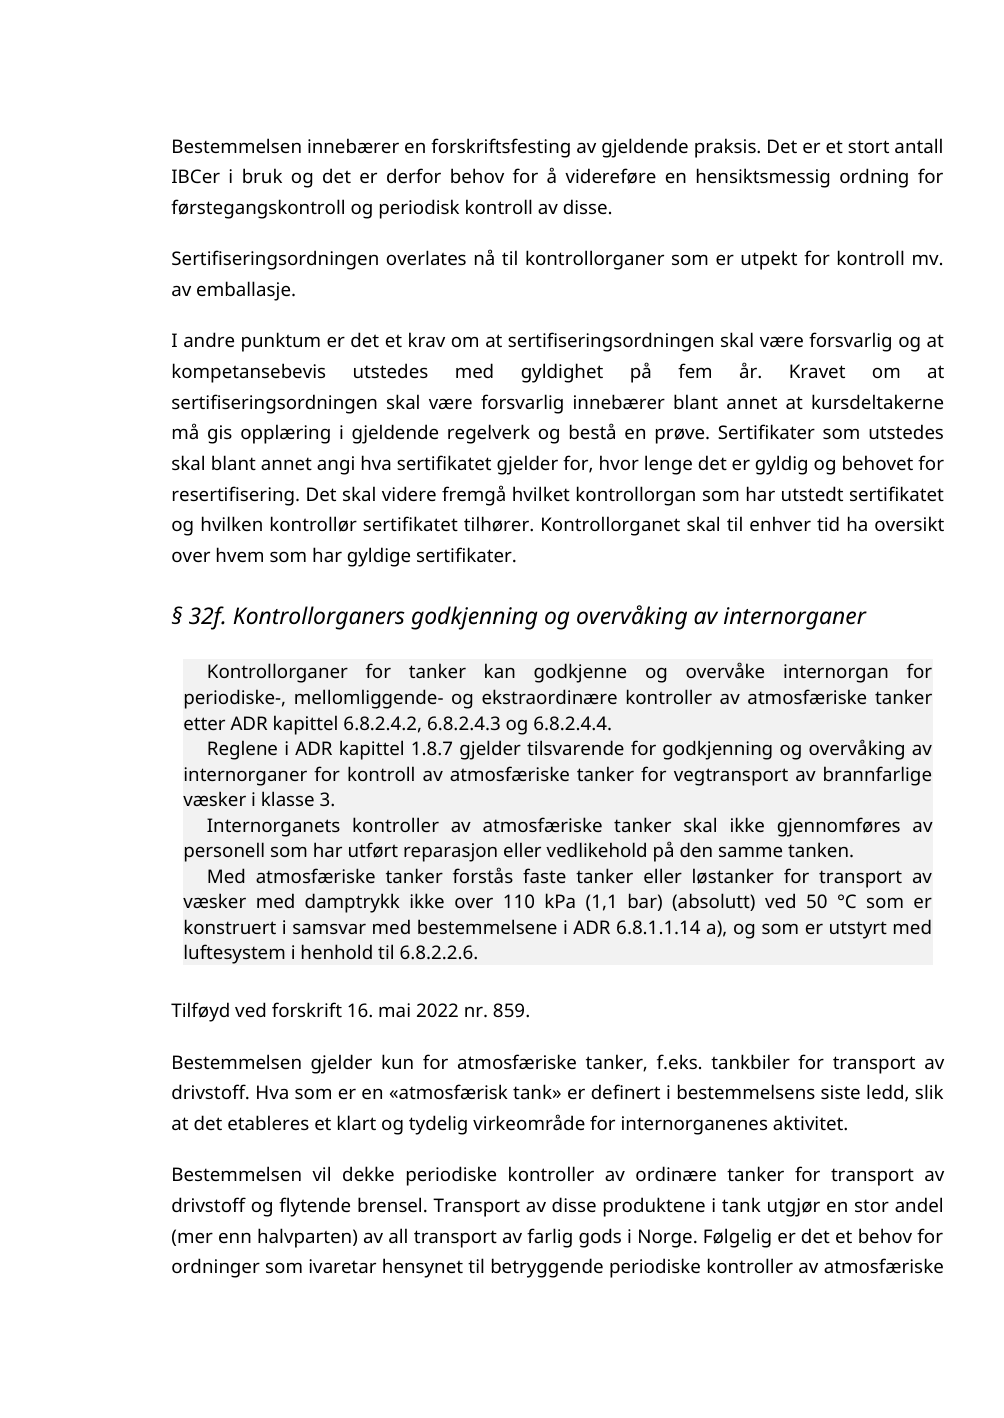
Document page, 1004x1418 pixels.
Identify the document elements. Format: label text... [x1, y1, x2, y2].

text Tilføyd ved forskrift 16. mai 2022 nr. 859. [171, 998, 945, 1023]
text Sertifiseringsordningen overlates nå til kontrollorganer som er utpekt for kontroll mv. av emballasje. [171, 246, 945, 302]
text Med atmosfæriske tanker forstås faste tanker eller løstanker for transport av væsker med damptrykk ikke over 110 kPa (1,1 bar) (absolutt) ved 50 °C som er konstruert i samsvar med bestemmelsene i ADR 6.8.1.1.14 a), og som er utstyrt med luftesystem i henhold til 6.8.2.2.6. [183, 863, 933, 965]
text I andre punktum er det et krav om at sertifiseringsordningen skal være forsvarlig og at kompetansebevis utstedes med gyldighet på fem år. Kravet om at sertifiseringsordningen skal være forsvarlig innebærer blant annet at kursdeltakerne må gis opplæring i gjeldende regelverk og bestå en prøve. Sertifikater som utstedes skal blant annet angi hva sertifikatet gjelder for, hvor lenge det er gyldig og behovet for resertifisering. Det skal videre fremgå hvilket kontrollorgan som har utstedt sertifikatet og hvilken kontrollør sertifikatet tilhører. Kontrollorganet skal til enhver tid ha oversikt over hvem som har gyldige sertifikater. [171, 328, 945, 568]
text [171, 1162, 945, 1279]
text Kontrollorganer for tanker kan godkjenne og overvåke internorgan for periodiske-, mellomliggende- og ekstraordinære kontroller av atmosfæriske tanker etter ADR kapittel 6.8.2.4.2, 6.8.2.4.3 og 6.8.2.4.4. [183, 659, 933, 735]
text Reglene i ADR kapittel 1.8.7 gjelder tilsvarende for godkjenning og overvåking av internorganer for kontroll av atmosfæriske tanker for vegtransport av brannfarlige væsker i klasse 3. [183, 735, 933, 812]
text § 32f. Kontrollorganers godkjenning og overvåking av internorganer [171, 600, 945, 631]
text Bestemmelsen gjelder kun for atmosfæriske tanker, f.eks. tankbiler for transport av drivstoff. Hva som er en «atmosfærisk tank» er definert i bestemmelsens siste ledd, slik at det etableres et klart og tydelig virkeområde for internorganenes aktivitet. [171, 1049, 945, 1136]
text Internorganets kontroller av atmosfæriske tanker skal ikke gjennomføres av personell som har utført reparasjon eller vedlikehold på den samme tanken. [183, 812, 933, 863]
text Bestemmelsen innebærer en forskriftsfesting av gjeldende praksis. Det er et stort antall IBCer i bruk og det er derfor behov for å videreføre en hensiktsmessig ordning for førstegangskontroll og periodisk kontroll av disse. [171, 133, 945, 220]
